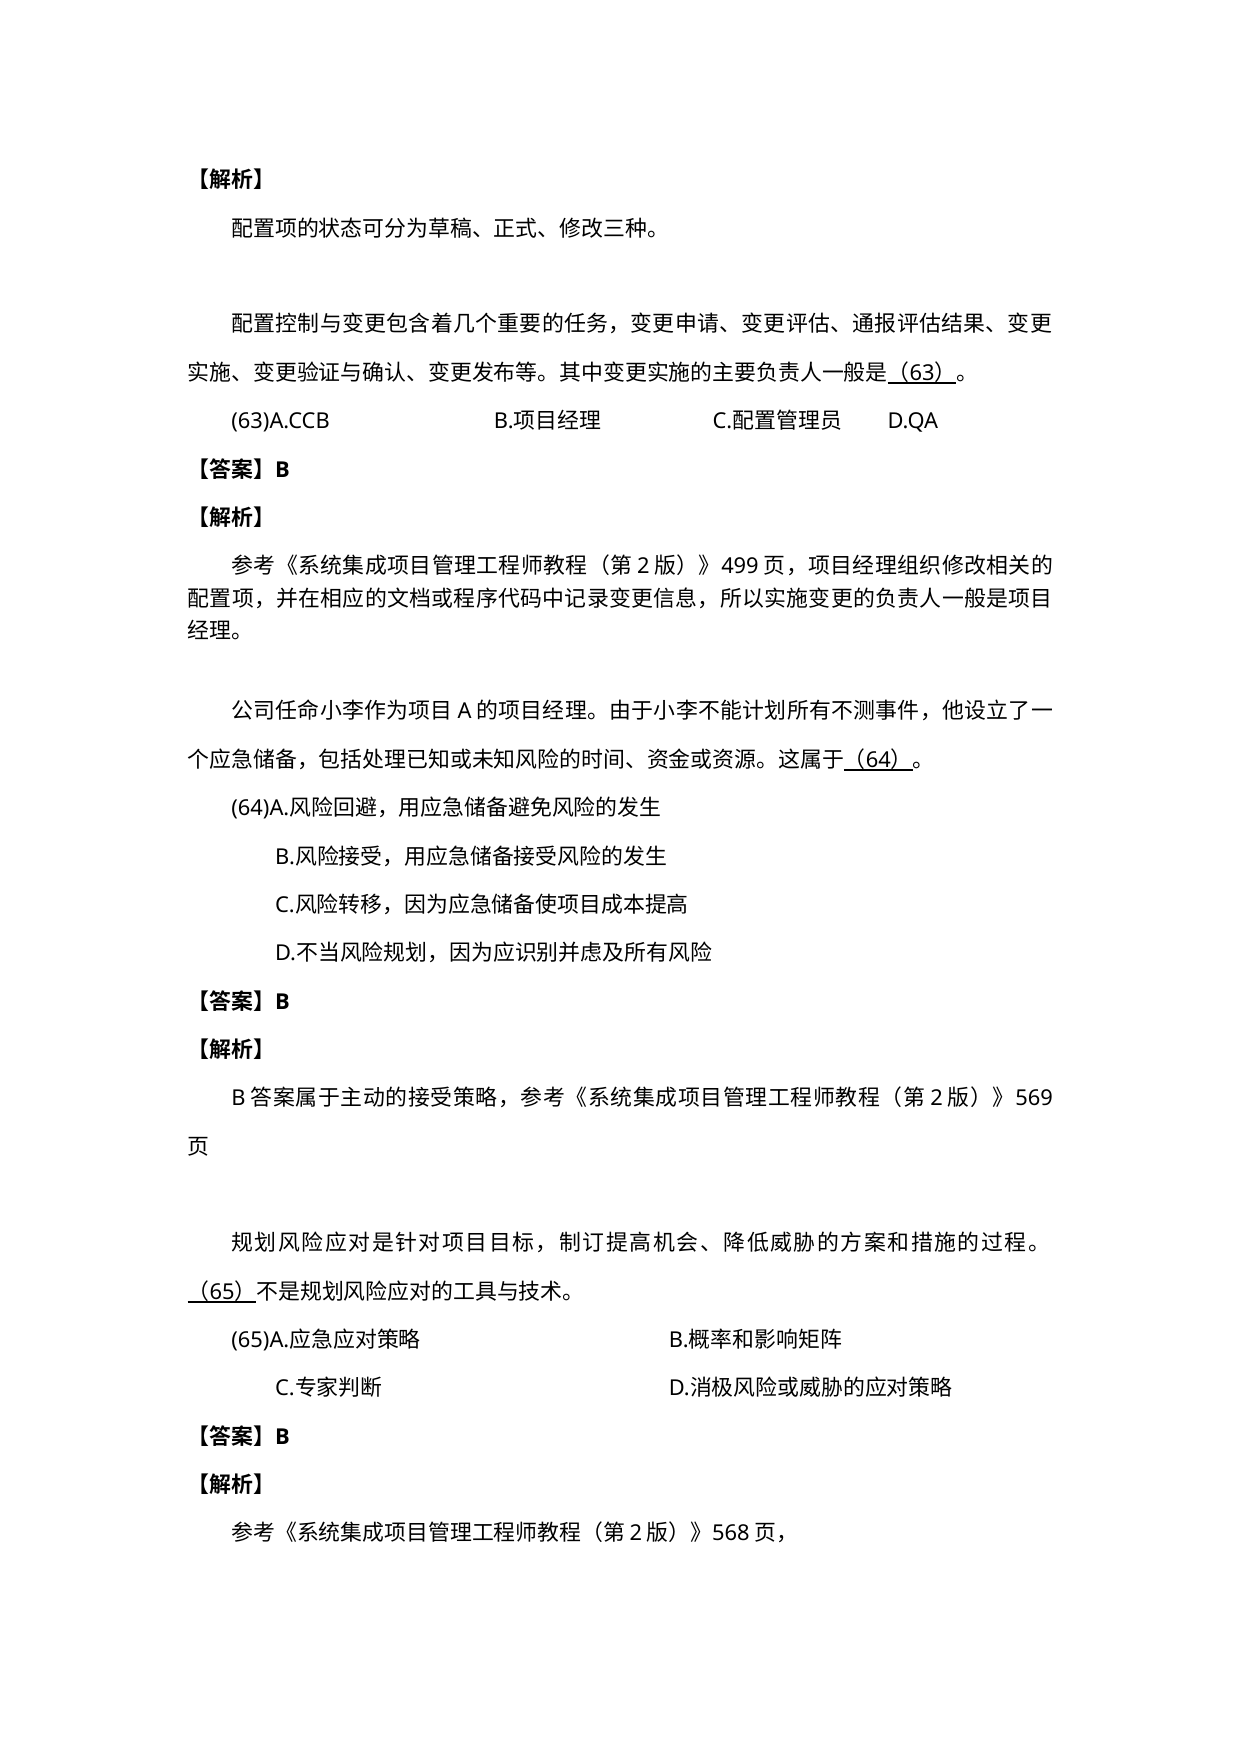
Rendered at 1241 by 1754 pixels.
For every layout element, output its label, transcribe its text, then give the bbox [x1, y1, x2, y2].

text 【解析】 [187, 1467, 1053, 1499]
text 【答案】B [187, 1418, 1053, 1451]
text 规划风险应对是针对项目目标，制订提高机会、降低威胁的方案和措施的过程。（65）不是规划风险应对的工具与技术。 [187, 1224, 1053, 1306]
text C.风险转移，因为应急储备使项目成本提高 [187, 887, 1053, 919]
text 【答案】B [187, 983, 1053, 1016]
text (63)A.CCB B.项目经理 C.配置管理员 D.QA [187, 403, 1053, 436]
text 配置项的状态可分为草稿、正式、修改三种。 [187, 210, 1053, 243]
text (65)A.应急应对策略 B.概率和影响矩阵 [187, 1322, 1053, 1354]
text 【解析】 [187, 1032, 1053, 1064]
text 参考《系统集成项目管理工程师教程（第2版）》568页， [187, 1515, 1053, 1547]
text 【解析】 [187, 162, 1053, 194]
text 【解析】 [187, 500, 1053, 532]
text 参考《系统集成项目管理工程师教程（第2版）》499页，项目经理组织修改相关的配置项，并在相应的文档或程序代码中记录变更信息，所以实施变更的负责人一般是项目经理。 [187, 548, 1053, 646]
text 公司任命小李作为项目A的项目经理。由于小李不能计划所有不测事件，他设立了一个应急储备，包括处理已知或未知风险的时间、资金或资源。这属于（64）。 [187, 693, 1053, 774]
text (64)A.风险回避，用应急储备避免风险的发生 [187, 790, 1053, 823]
text 【答案】B [187, 451, 1053, 484]
text B.风险接受，用应急储备接受风险的发生 [187, 838, 1053, 871]
text B答案属于主动的接受策略，参考《系统集成项目管理工程师教程（第2版）》569页 [187, 1080, 1053, 1161]
text 配置控制与变更包含着几个重要的任务，变更申请、变更评估、通报评估结果、变更实施、变更验证与确认、变更发布等。其中变更实施的主要负责人一般是（63）。 [187, 306, 1053, 387]
text C.专家判断 D.消极风险或威胁的应对策略 [187, 1370, 1053, 1402]
text D.不当风险规划，因为应识别并虑及所有风险 [187, 935, 1053, 968]
